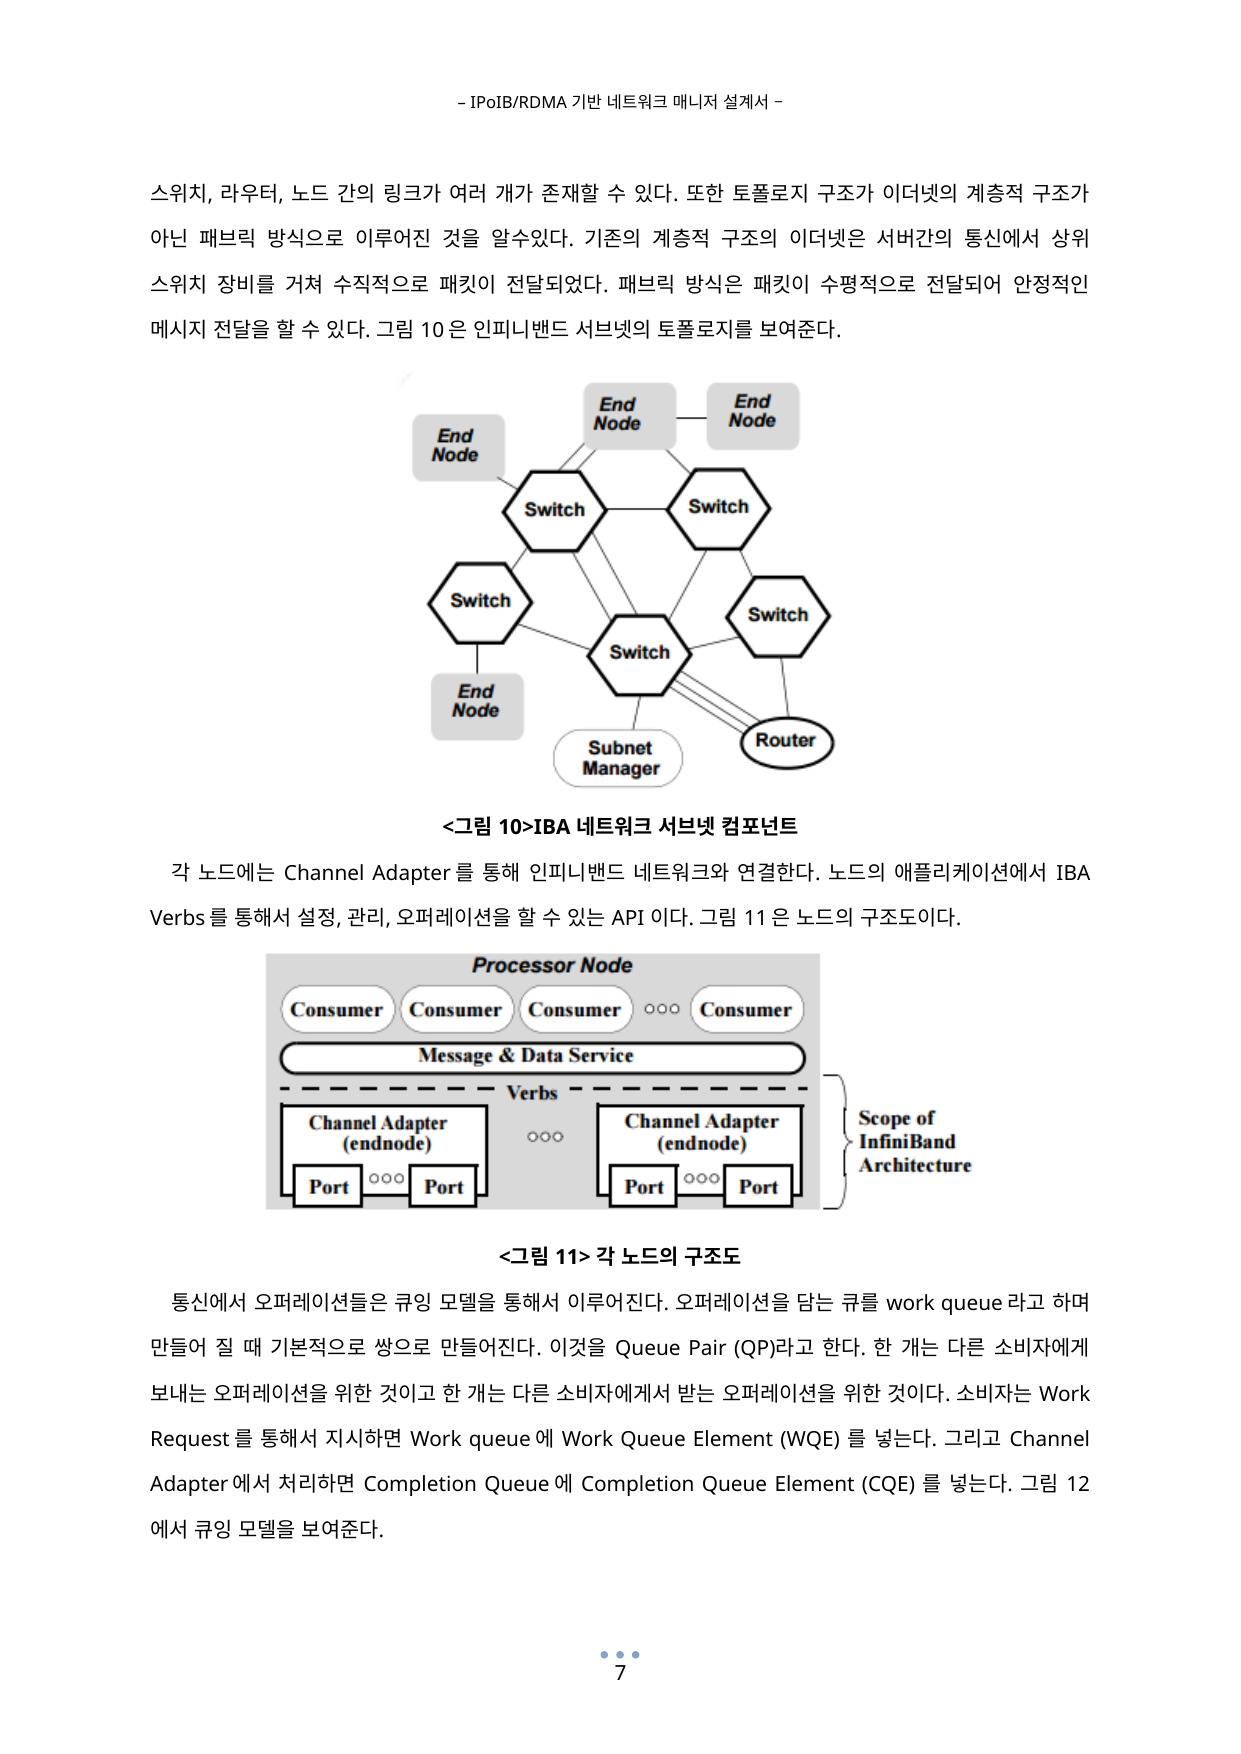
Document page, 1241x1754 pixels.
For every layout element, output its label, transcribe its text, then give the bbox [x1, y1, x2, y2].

picture [260, 946, 980, 1227]
text 각 노드에는 Channel Adapter를 통해 인피니밴드 네트워크와 연결한다. 노드의 애플리케이션에서 IBA Verbs를 통해서 설정, 관리, 오퍼레이션을 할 수 있는 API 이다. 그림 11은 노드의 구조도이다. [150, 856, 1090, 932]
picture [389, 358, 851, 797]
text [150, 177, 1090, 344]
text 통신에서 오퍼레이션들은 큐잉 모델을 통해서 이루어진다. 오퍼레이션을 담는 큐를 work queue라고 하며 만들어 질 때 기본적으로 쌍으로 만들어진다. 이것을 Queue Pair (QP)라고 한다. 한 개는 다른 소비자에게 보내는 오퍼레이션을 위한 것이고 한 개는 다른 소비자에게서 받는 오퍼레이션을 위한 것이다. 소비자는 Work Request를 통해서 지시하면 Work queue에 Work Queue Element (WQE) 를 넣는다. 그리고 Channel Adapter에서 처리하면 Completion Queue에 Completion Queue Element (CQE) 를 넣는다. 그림 12에서 큐잉 모델을 보여준다. [150, 1286, 1090, 1543]
text <그림 11> 각 노드의 구조도 [150, 1241, 1090, 1271]
text <그림 10>IBA 네트워크 서브넷 컴포넌트 [150, 811, 1090, 841]
